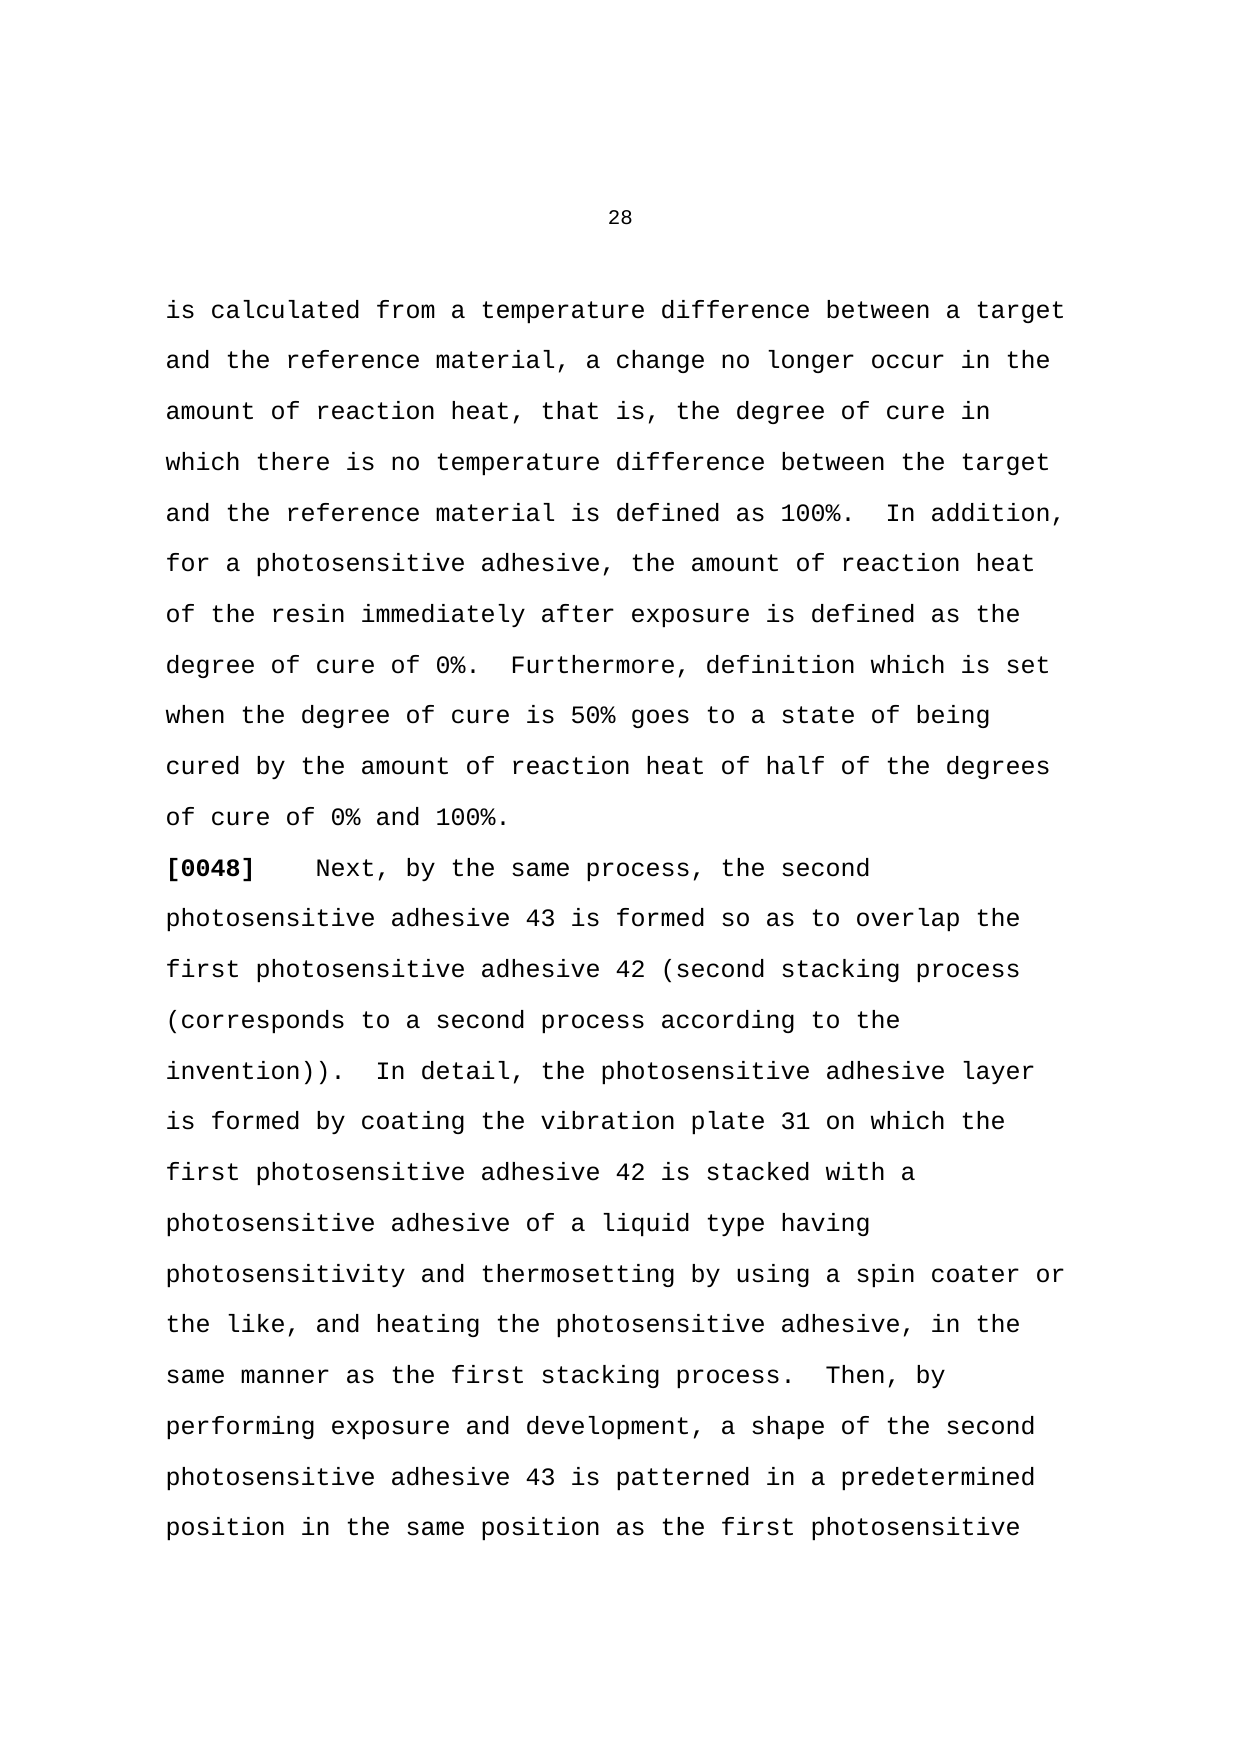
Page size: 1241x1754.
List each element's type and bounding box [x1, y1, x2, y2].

text [165, 836, 1075, 1546]
text [165, 278, 1075, 836]
